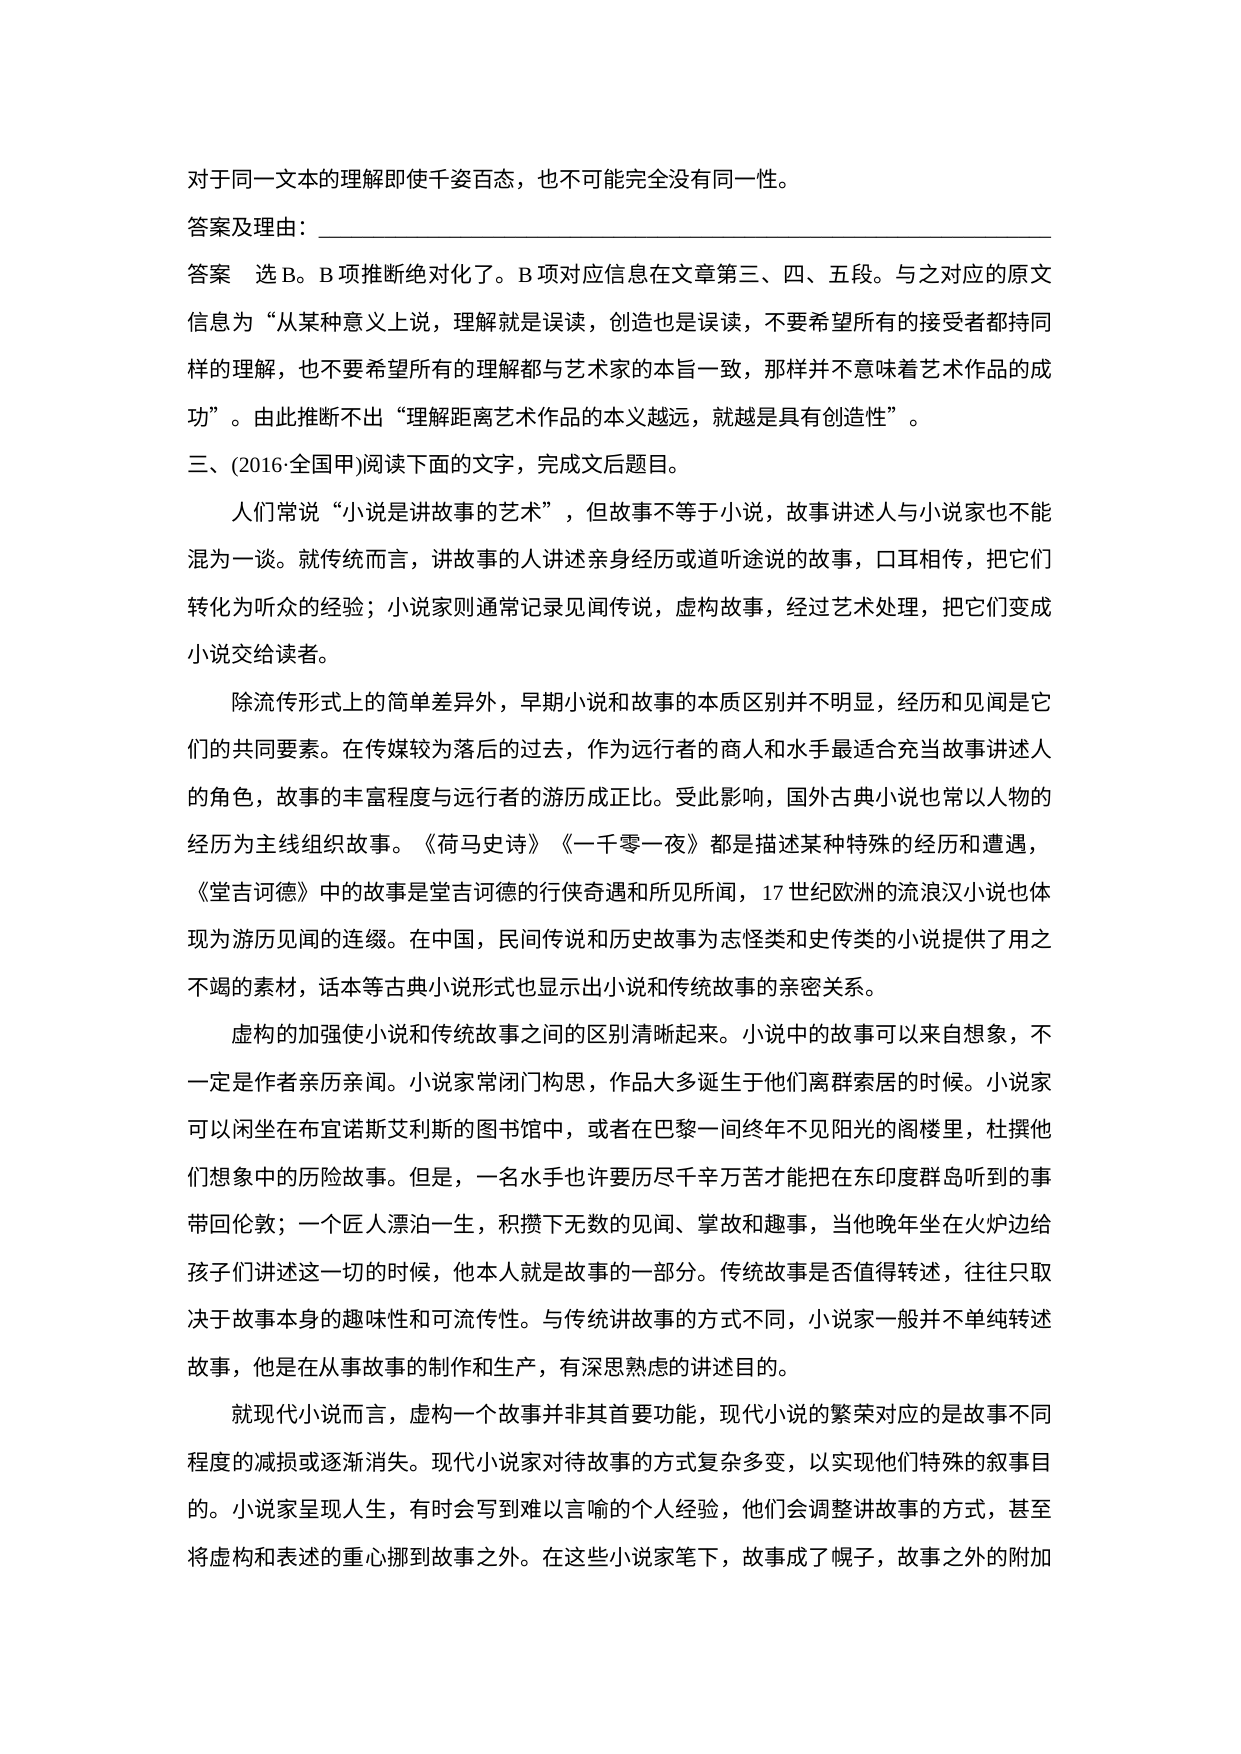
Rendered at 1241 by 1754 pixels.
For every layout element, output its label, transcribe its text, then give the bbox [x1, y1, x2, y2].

text 虚构的加强使小说和传统故事之间的区别清晰起来。小说中的故事可以来自想象，不一定是作者亲历亲闻。小说家常闭门构思，作品大多诞生于他们离群索居的时候。小说家可以闲坐在布宜诺斯艾利斯的图书馆中，或者在巴黎一间终年不见阳光的阁楼里，杜撰他们想象中的历险故事。但是，一名水手也许要历尽千辛万苦才能把在东印度群岛听到的事带回伦敦；一个匠人漂泊一生，积攒下无数的见闻、掌故和趣事，当他晚年坐在火炉边给孩子们讲述这一切的时候，他本人就是故事的一部分。传统故事是否值得转述，往往只取决于故事本身的趣味性和可流传性。与传统讲故事的方式不同，小说家一般并不单纯转述故事，他是在从事故事的制作和生产，有深思熟虑的讲述目的。 [187, 1017, 1053, 1381]
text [187, 1397, 1053, 1571]
text 三、(2016·全国甲)阅读下面的文字，完成文后题目。 [187, 447, 1053, 479]
text 除流传形式上的简单差异外，早期小说和故事的本质区别并不明显，经历和见闻是它们的共同要素。在传媒较为落后的过去，作为远行者的商人和水手最适合充当故事讲述人的角色，故事的丰富程度与远行者的游历成正比。受此影响，国外古典小说也常以人物的经历为主线组织故事。《荷马史诗》《一千零一夜》都是描述某种特殊的经历和遭遇，《堂吉诃德》中的故事是堂吉诃德的行侠奇遇和所见所闻，17世纪欧洲的流浪汉小说也体现为游历见闻的连缀。在中国，民间传说和历史故事为志怪类和史传类的小说提供了用之不竭的素材，话本等古典小说形式也显示出小说和传统故事的亲密关系。 [187, 684, 1053, 1001]
text 答案及理由：___________________________________________________________________ [187, 209, 1053, 241]
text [187, 162, 1053, 194]
text 人们常说“小说是讲故事的艺术”，但故事不等于小说，故事讲述人与小说家也不能混为一谈。就传统而言，讲故事的人讲述亲身经历或道听途说的故事，口耳相传，把它们转化为听众的经验；小说家则通常记录见闻传说，虚构故事，经过艺术处理，把它们变成小说交给读者。 [187, 494, 1053, 669]
text 答案 选B。B项推断绝对化了。B项对应信息在文章第三、四、五段。与之对应的原文信息为“从某种意义上说，理解就是误读，创造也是误读，不要希望所有的接受者都持同样的理解，也不要希望所有的理解都与艺术家的本旨一致，那样并不意味着艺术作品的成功”。由此推断不出“理解距离艺术作品的本义越远，就越是具有创造性”。 [187, 257, 1053, 431]
